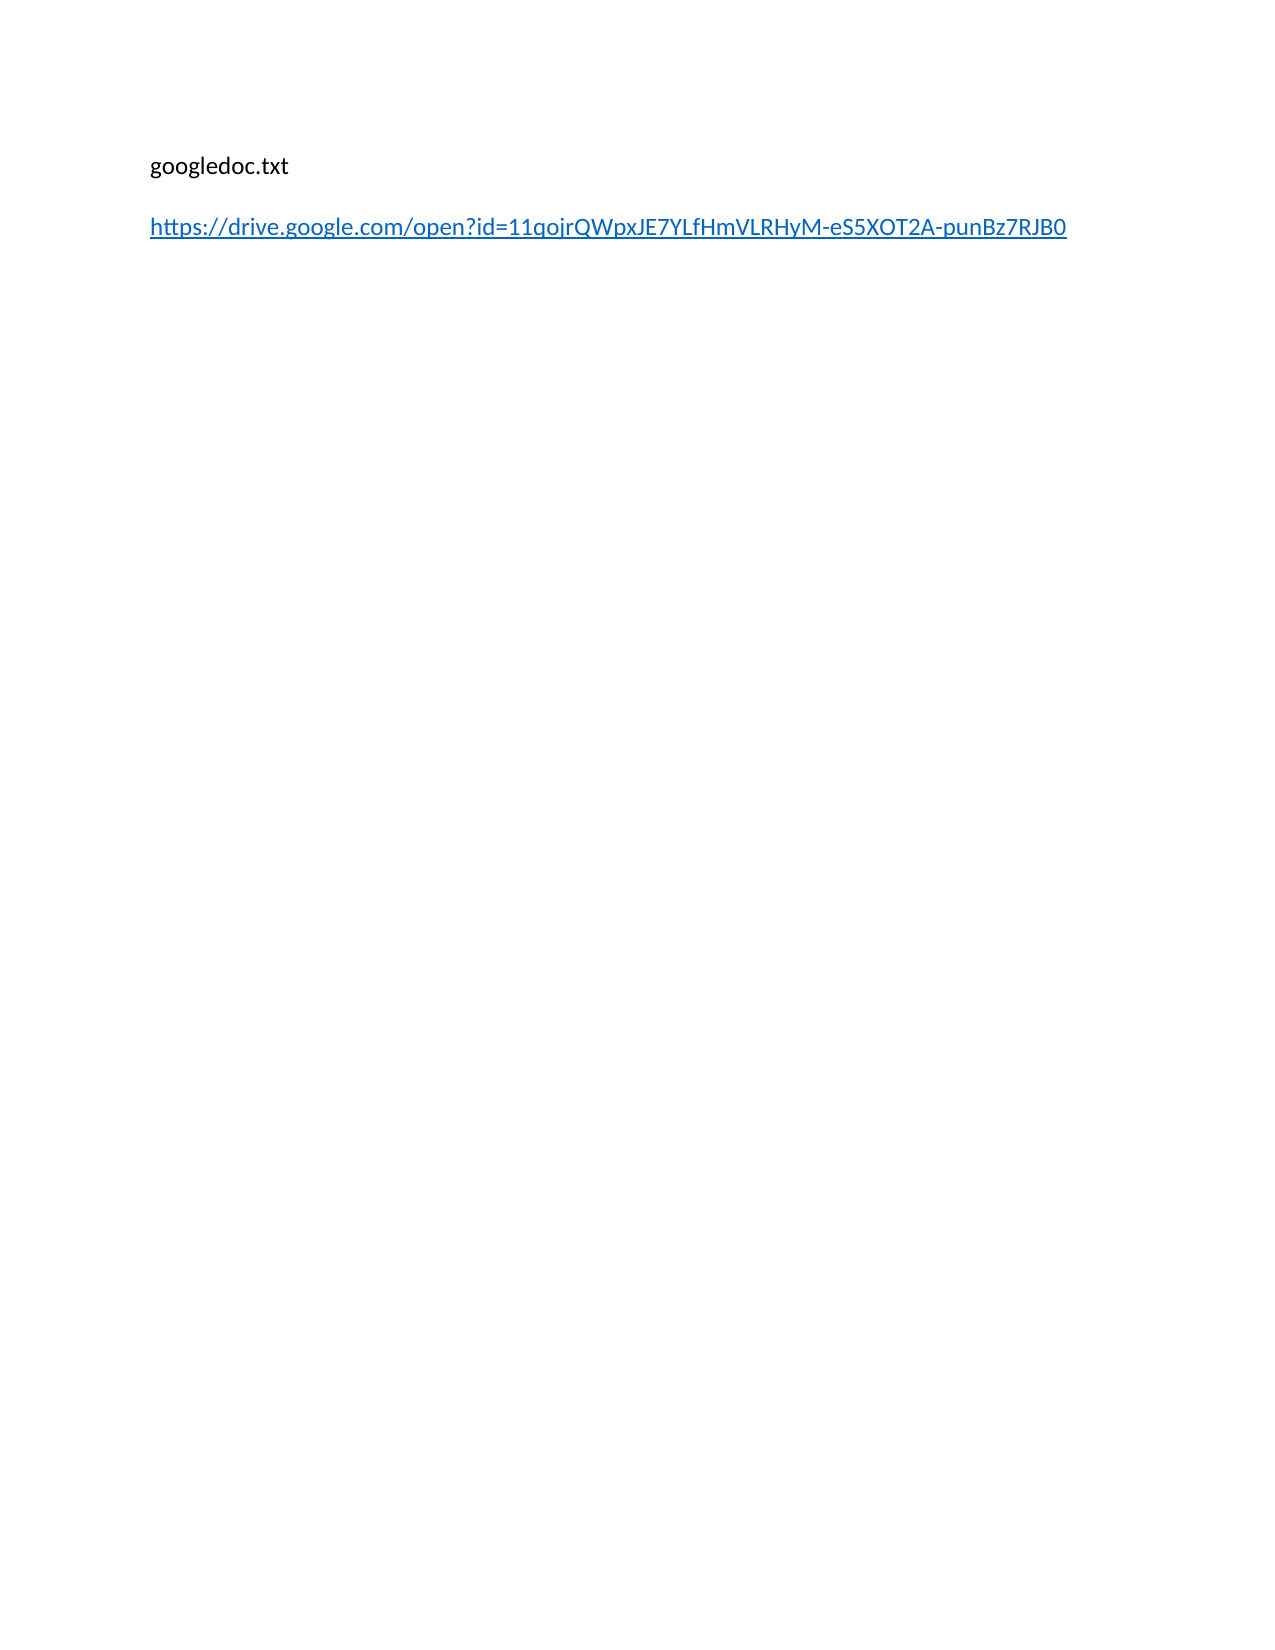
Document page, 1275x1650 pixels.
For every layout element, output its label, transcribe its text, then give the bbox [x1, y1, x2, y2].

text googledoc.txt [150, 150, 1125, 181]
text https://drive.google.com/open?id=11qojrQWpxJE7YLfHmVLRHyM-eS5XOT2A-punBz7RJB0 [150, 211, 1125, 242]
